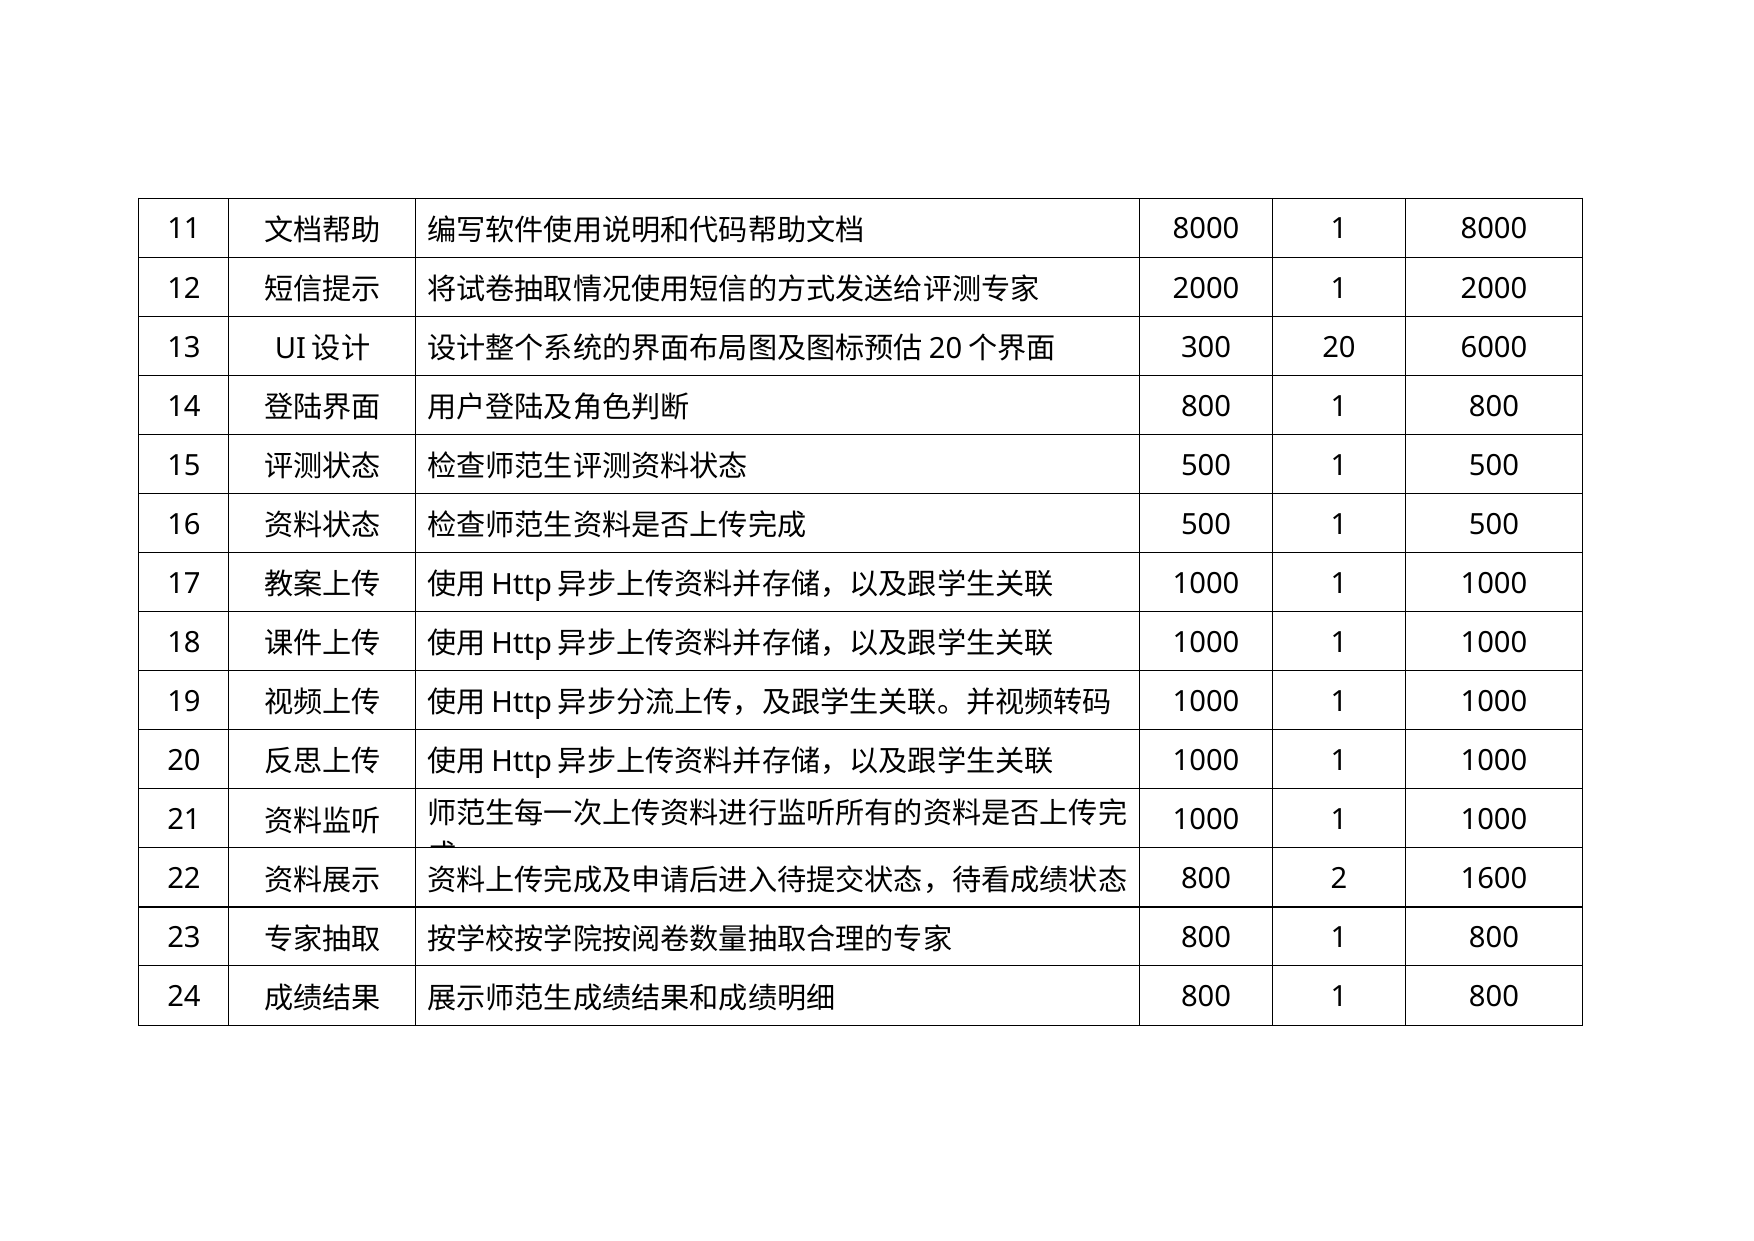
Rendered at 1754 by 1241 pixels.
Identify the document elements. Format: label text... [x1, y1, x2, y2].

table_cell 按学校按学院按阅卷数量抽取合理的专家 [416, 908, 1139, 965]
table_cell 登陆界面 [229, 376, 415, 434]
table_cell 8000 [1406, 199, 1582, 257]
table_cell 800 [1406, 376, 1582, 434]
table_cell 11 [139, 199, 228, 257]
table_cell 资料监听 [229, 789, 415, 847]
table_cell 800 [1406, 908, 1582, 965]
table_cell 1 [1273, 612, 1405, 670]
table_cell 1 [1273, 199, 1405, 257]
table_cell 使用Http异步上传资料并存储，以及跟学生关联 [416, 612, 1139, 670]
table_cell 8000 [1140, 199, 1272, 257]
table_cell 500 [1140, 435, 1272, 493]
table_cell 24 [139, 966, 228, 1024]
table_cell 文档帮助 [229, 199, 415, 257]
table_cell 1 [1273, 908, 1405, 965]
table_cell 评测状态 [229, 435, 415, 493]
table_cell 2000 [1140, 258, 1272, 316]
table_cell 1 [1273, 494, 1405, 552]
table_cell 1000 [1406, 730, 1582, 788]
table_cell 1000 [1140, 789, 1272, 847]
table_cell 成绩结果 [229, 966, 415, 1024]
table_cell 1600 [1406, 848, 1582, 906]
table_cell 1000 [1140, 612, 1272, 670]
table_cell 课件上传 [229, 612, 415, 670]
table_cell 检查师范生评测资料状态 [416, 435, 1139, 493]
table_cell 使用Http异步分流上传，及跟学生关联。并视频转码 [416, 671, 1139, 729]
table_cell 800 [1140, 966, 1272, 1024]
table_cell 视频上传 [229, 671, 415, 729]
table_cell 13 [139, 317, 228, 375]
table_cell 14 [139, 376, 228, 434]
table_cell 1000 [1140, 730, 1272, 788]
table_cell 12 [139, 258, 228, 316]
table_cell 300 [1140, 317, 1272, 375]
table_cell 800 [1406, 966, 1582, 1024]
table_cell 教案上传 [229, 553, 415, 611]
table_cell 500 [1406, 435, 1582, 493]
table_cell 17 [139, 553, 228, 611]
table_cell 1 [1273, 258, 1405, 316]
table_cell 资料展示 [229, 848, 415, 906]
table_cell 专家抽取 [229, 908, 415, 965]
table_cell 1 [1273, 671, 1405, 729]
table_cell 反思上传 [229, 730, 415, 788]
table_cell 1000 [1406, 612, 1582, 670]
table_cell 1 [1273, 435, 1405, 493]
table_cell UI设计 [229, 317, 415, 375]
table_cell 1000 [1406, 553, 1582, 611]
table_cell 师范生每一次上传资料进行监听所有的资料是否上传完成 [416, 789, 1139, 847]
table_cell 1000 [1140, 553, 1272, 611]
table_cell 1000 [1140, 671, 1272, 729]
table_cell 21 [139, 789, 228, 847]
table_cell 1000 [1406, 671, 1582, 729]
table_cell 使用Http异步上传资料并存储，以及跟学生关联 [416, 553, 1139, 611]
table_cell 1 [1273, 789, 1405, 847]
table_cell 23 [139, 908, 228, 965]
table_cell 800 [1140, 376, 1272, 434]
table_cell 800 [1140, 908, 1272, 965]
table_cell 1000 [1406, 789, 1582, 847]
table_cell 展示师范生成绩结果和成绩明细 [416, 966, 1139, 1024]
table_cell 500 [1140, 494, 1272, 552]
table_cell 检查师范生资料是否上传完成 [416, 494, 1139, 552]
table_cell 2000 [1406, 258, 1582, 316]
table_cell 1 [1273, 966, 1405, 1024]
table_cell 15 [139, 435, 228, 493]
table_cell 设计整个系统的界面布局图及图标预估20个界面 [416, 317, 1139, 375]
table_cell 800 [1140, 848, 1272, 906]
table_cell 16 [139, 494, 228, 552]
table_cell 20 [1273, 317, 1405, 375]
table_cell 将试卷抽取情况使用短信的方式发送给评测专家 [416, 258, 1139, 316]
table_cell 用户登陆及角色判断 [416, 376, 1139, 434]
table_cell 使用Http异步上传资料并存储，以及跟学生关联 [416, 730, 1139, 788]
table_cell 1 [1273, 553, 1405, 611]
table_cell 资料状态 [229, 494, 415, 552]
table_cell 18 [139, 612, 228, 670]
table_cell 2 [1273, 848, 1405, 906]
table_cell 6000 [1406, 317, 1582, 375]
table_cell 编写软件使用说明和代码帮助文档 [416, 199, 1139, 257]
table_cell 资料上传完成及申请后进入待提交状态，待看成绩状态 [416, 848, 1139, 906]
table_cell 22 [139, 848, 228, 906]
table_cell 500 [1406, 494, 1582, 552]
table_cell 20 [139, 730, 228, 788]
table_cell 短信提示 [229, 258, 415, 316]
table_cell 19 [139, 671, 228, 729]
table_cell 1 [1273, 376, 1405, 434]
table_cell 1 [1273, 730, 1405, 788]
